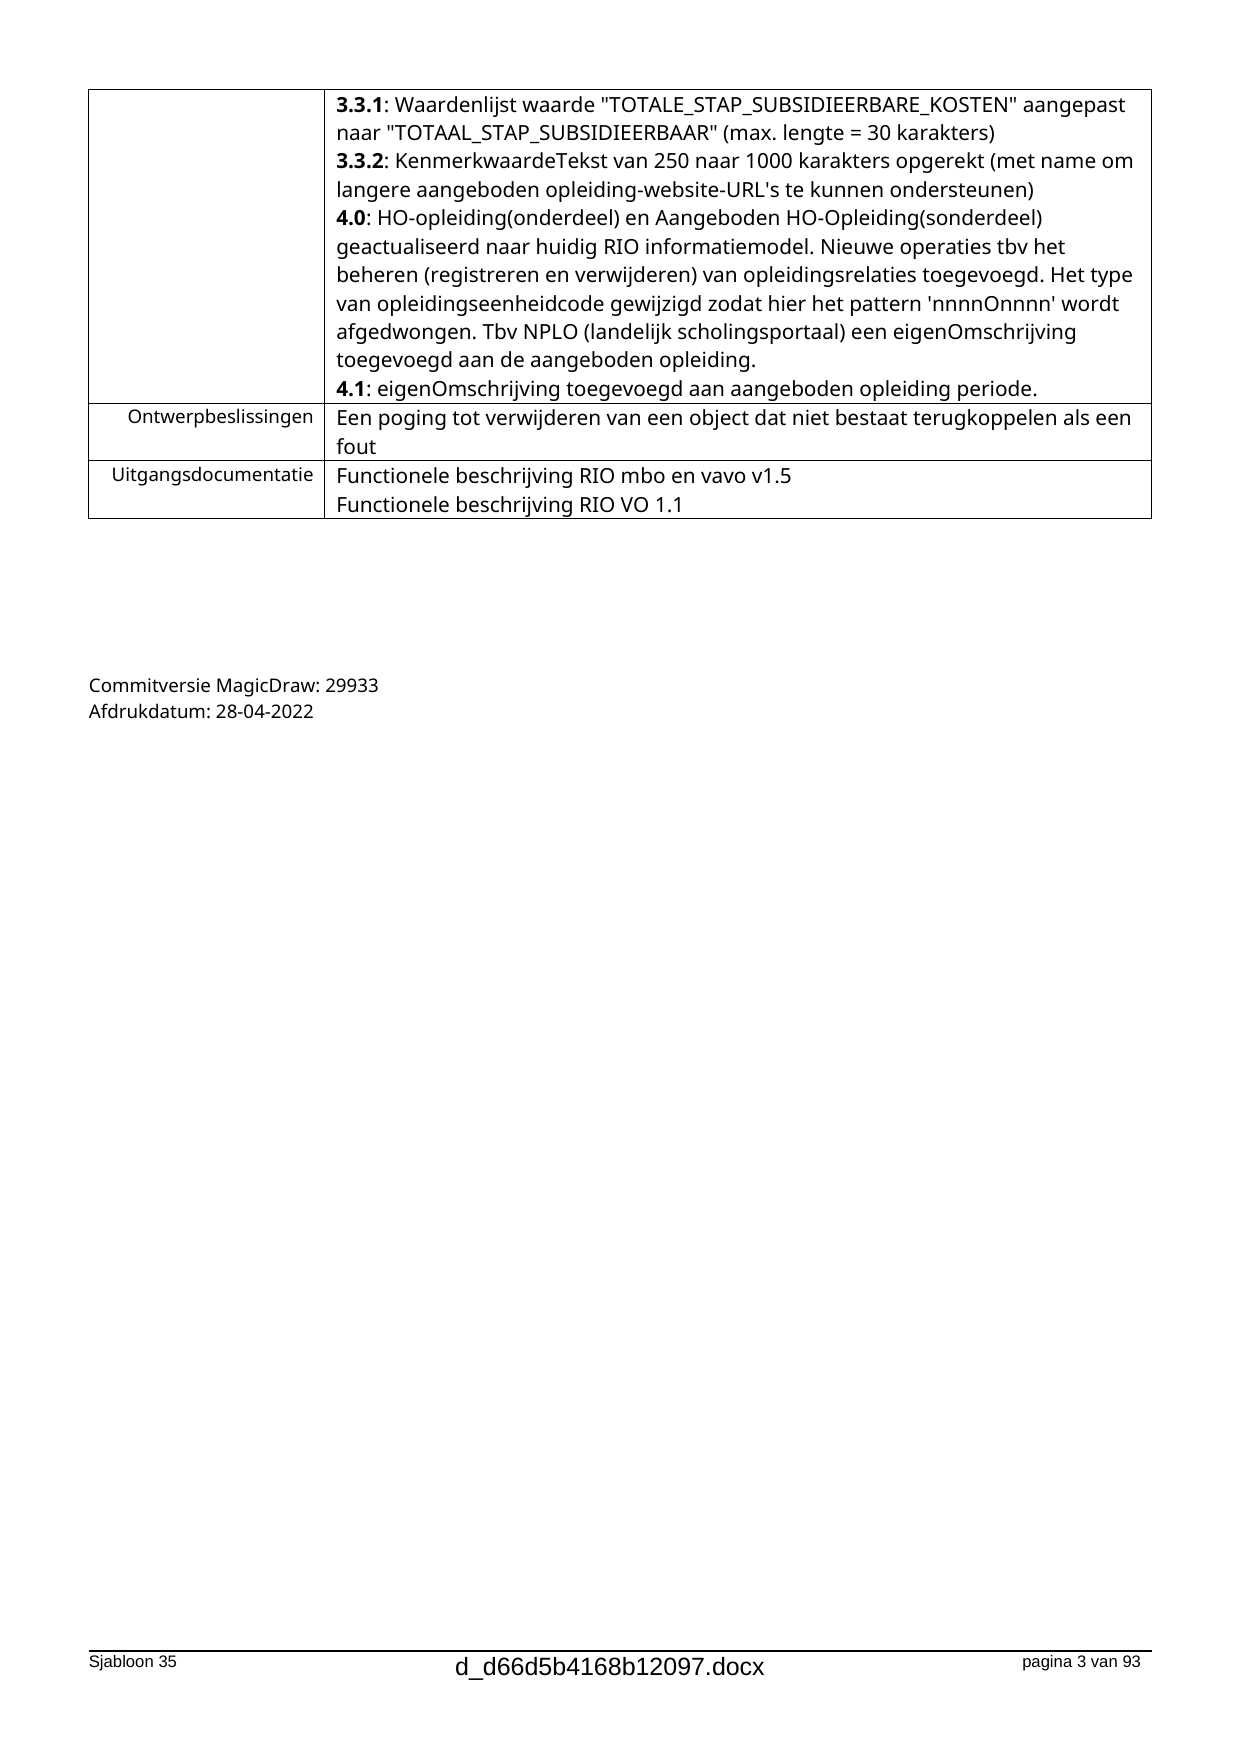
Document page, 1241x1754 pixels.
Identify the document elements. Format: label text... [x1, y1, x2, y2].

text Afdrukdatum: 28-04-2022Inhoudsopgave [89, 698, 1152, 723]
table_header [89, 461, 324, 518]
text Commitversie MagicDraw: 29933 [89, 672, 1152, 698]
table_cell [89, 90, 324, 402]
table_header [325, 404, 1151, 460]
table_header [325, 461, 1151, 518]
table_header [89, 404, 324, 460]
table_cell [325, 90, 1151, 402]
